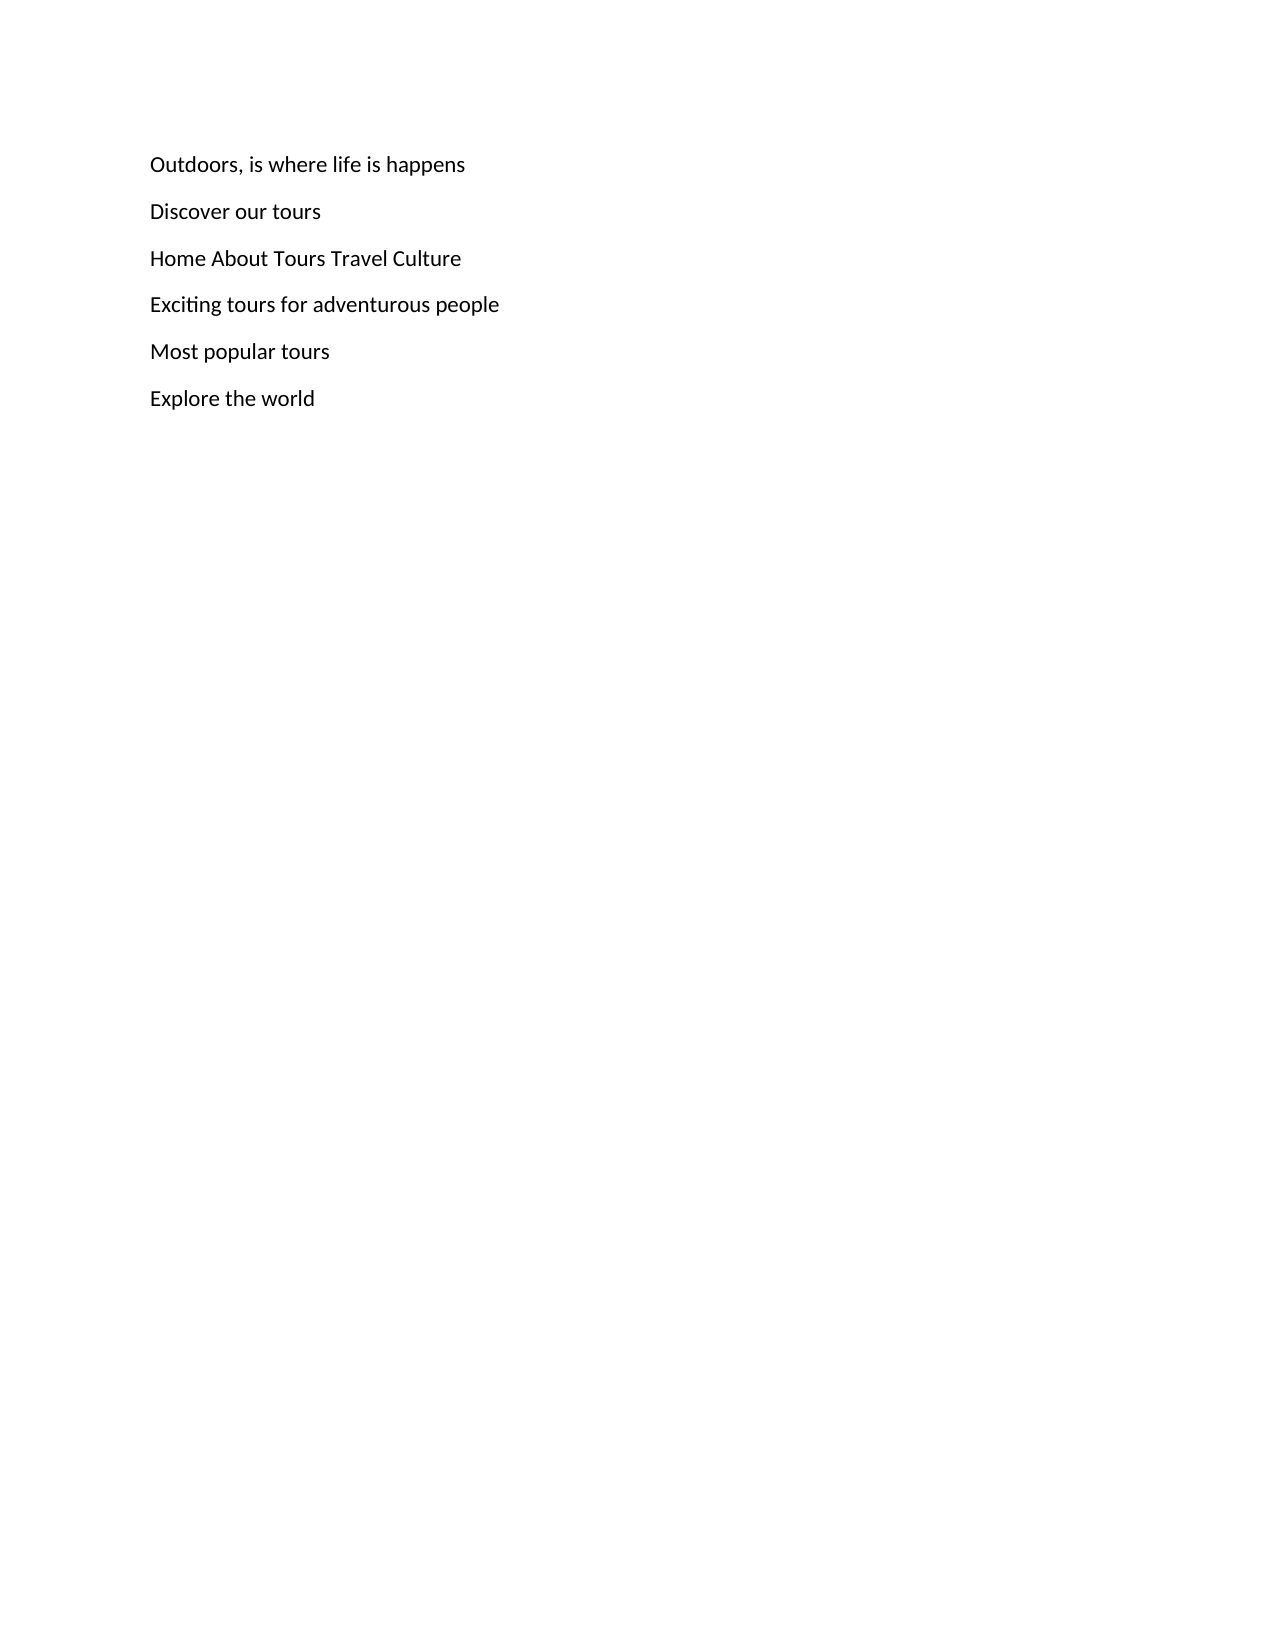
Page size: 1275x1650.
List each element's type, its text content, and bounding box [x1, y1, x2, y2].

text Outdoors, is where life is happens [150, 150, 1125, 178]
text Explore the world [150, 384, 1125, 412]
text Exciting tours for adventurous people [150, 291, 1125, 319]
text Most popular tours [150, 337, 1125, 366]
text Home About Tours Travel Culture [150, 244, 1125, 272]
text Discover our tours [150, 197, 1125, 225]
